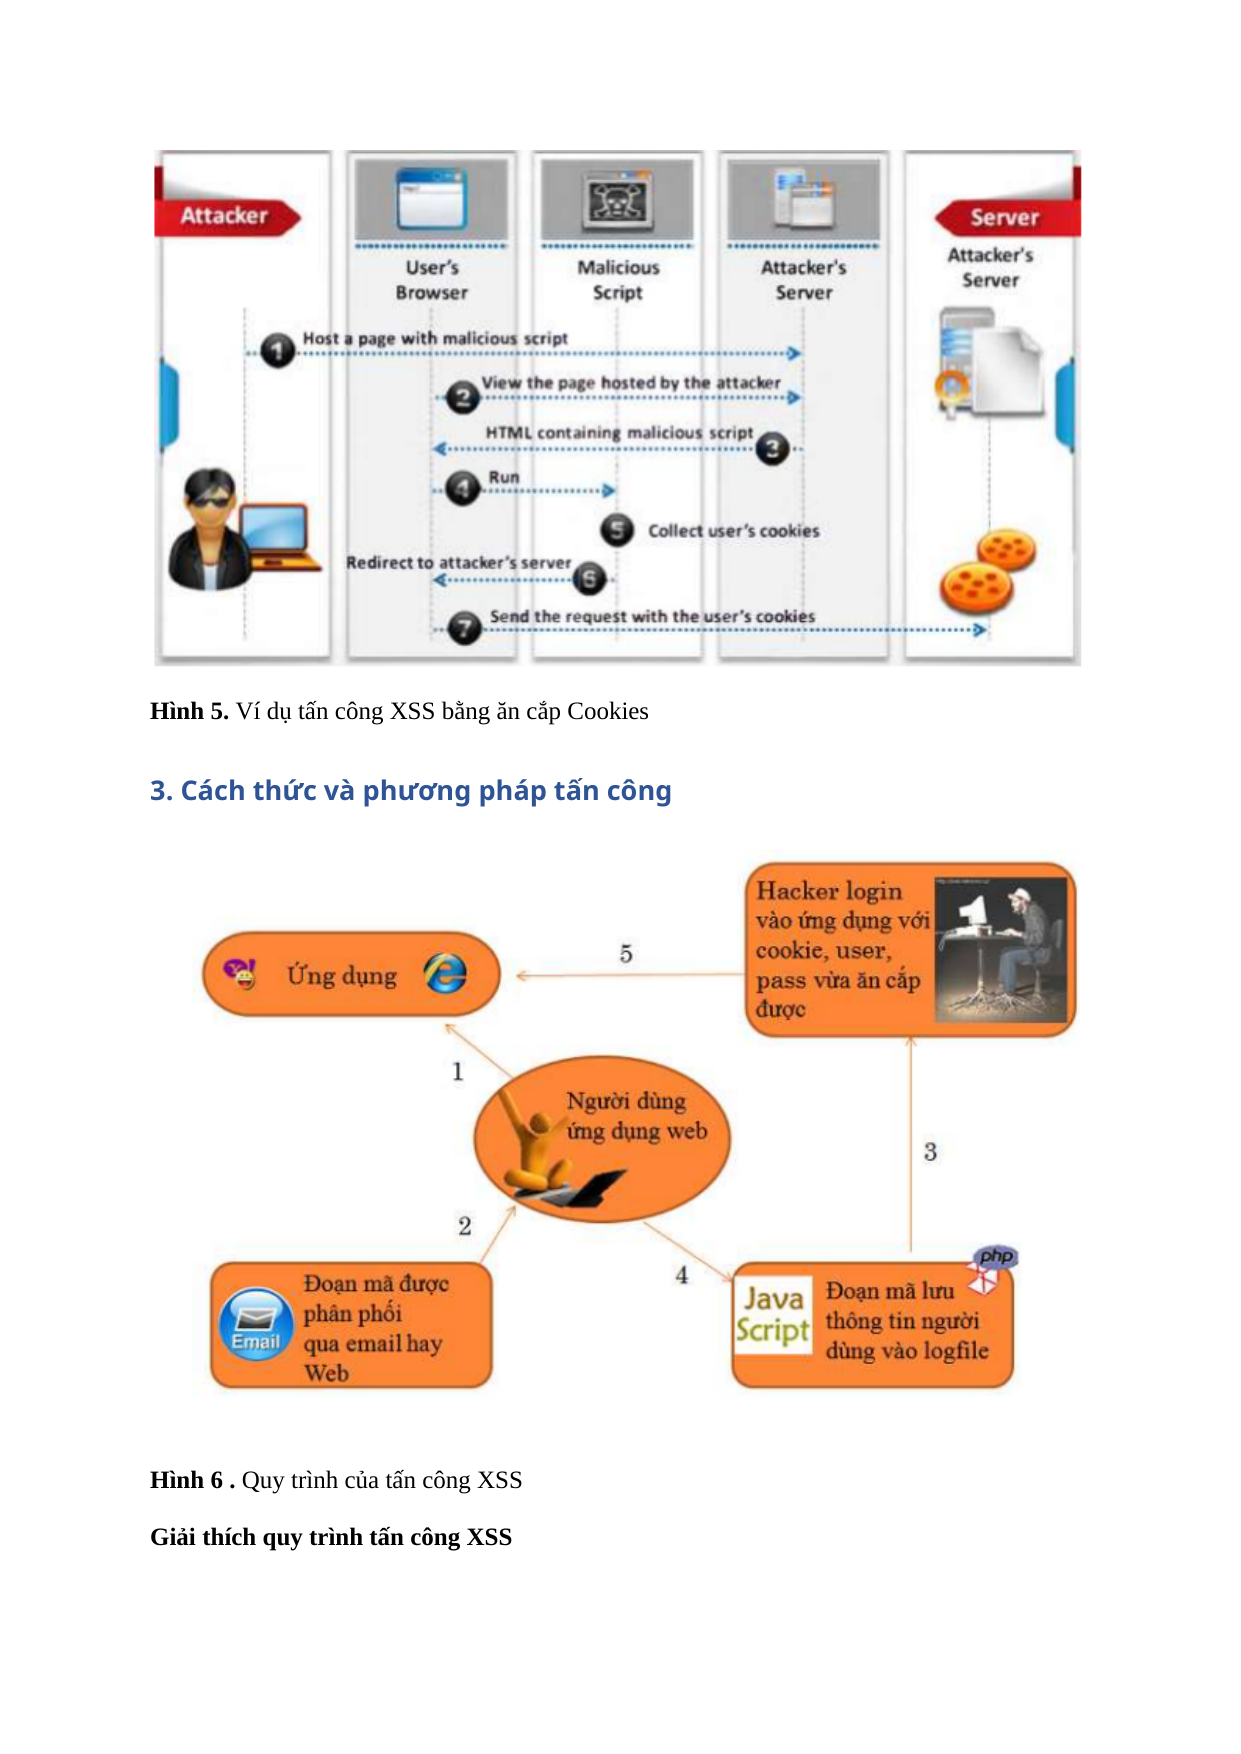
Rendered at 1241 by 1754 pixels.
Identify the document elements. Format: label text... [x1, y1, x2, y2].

text Giải thích quy trình tấn công XSS [150, 1522, 1090, 1551]
text Hình 6 . Quy trình của tấn công XSS [150, 1465, 1090, 1494]
text Hình 5. Ví dụ tấn công XSS bằng ăn cắp Cookies [150, 696, 1090, 725]
picture [150, 150, 1083, 668]
picture [150, 840, 1091, 1408]
subtitle 3. Cách thức và phương pháp tấn công [150, 772, 1090, 808]
